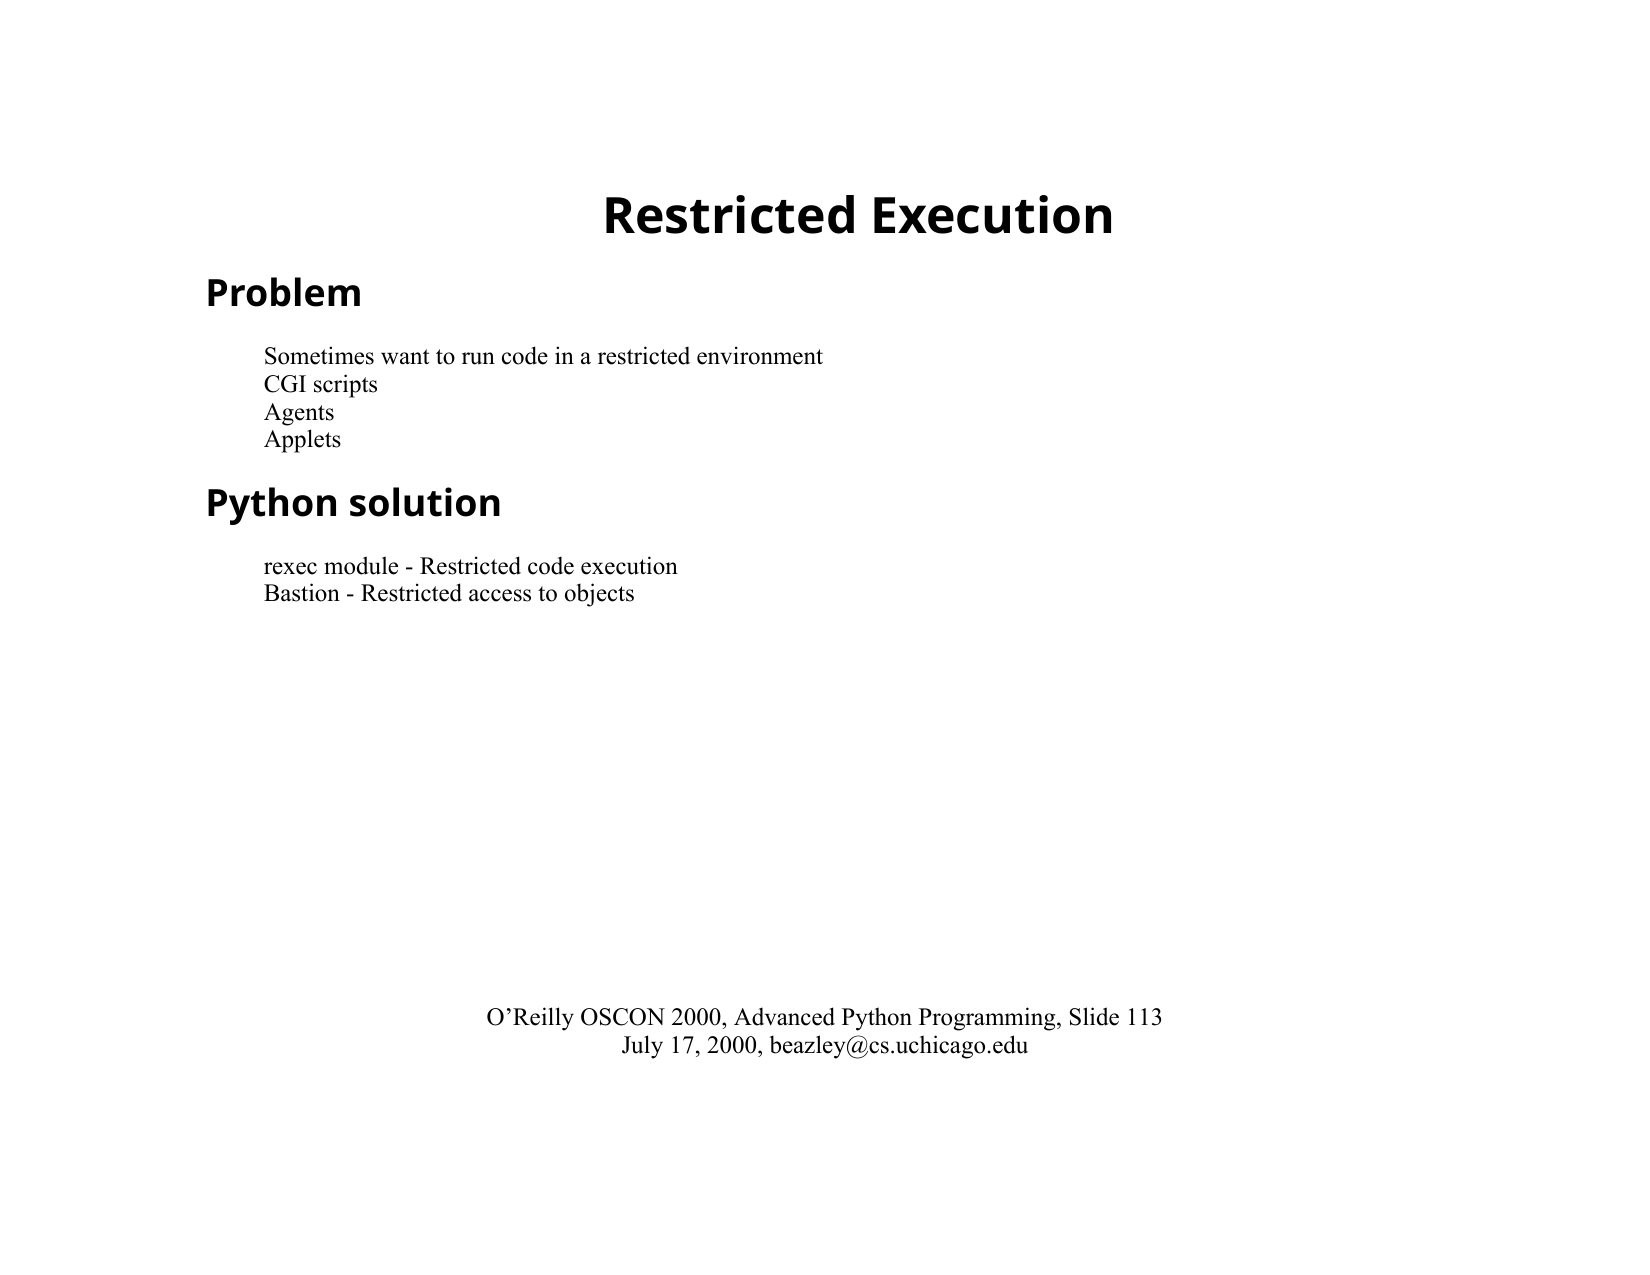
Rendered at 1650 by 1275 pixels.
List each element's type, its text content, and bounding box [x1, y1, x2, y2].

text Restricted Execution [602, 189, 1123, 244]
text Applets [263, 426, 379, 453]
text Agents [263, 398, 907, 426]
text Problem [205, 273, 399, 315]
text Bastion - Restricted access to objects [263, 580, 740, 607]
text rexec module - Restricted code execution [263, 552, 740, 580]
text Python solution [205, 483, 513, 524]
text CGI scripts [263, 370, 907, 398]
text Sometimes want to run code in a restricted environment [263, 343, 907, 370]
text July 17, 2000, beazley@cs.uchicago.edu [621, 1031, 1265, 1059]
text O’Reilly OSCON 2000, Advanced Python Programming, Slide 113 [486, 1003, 1265, 1031]
